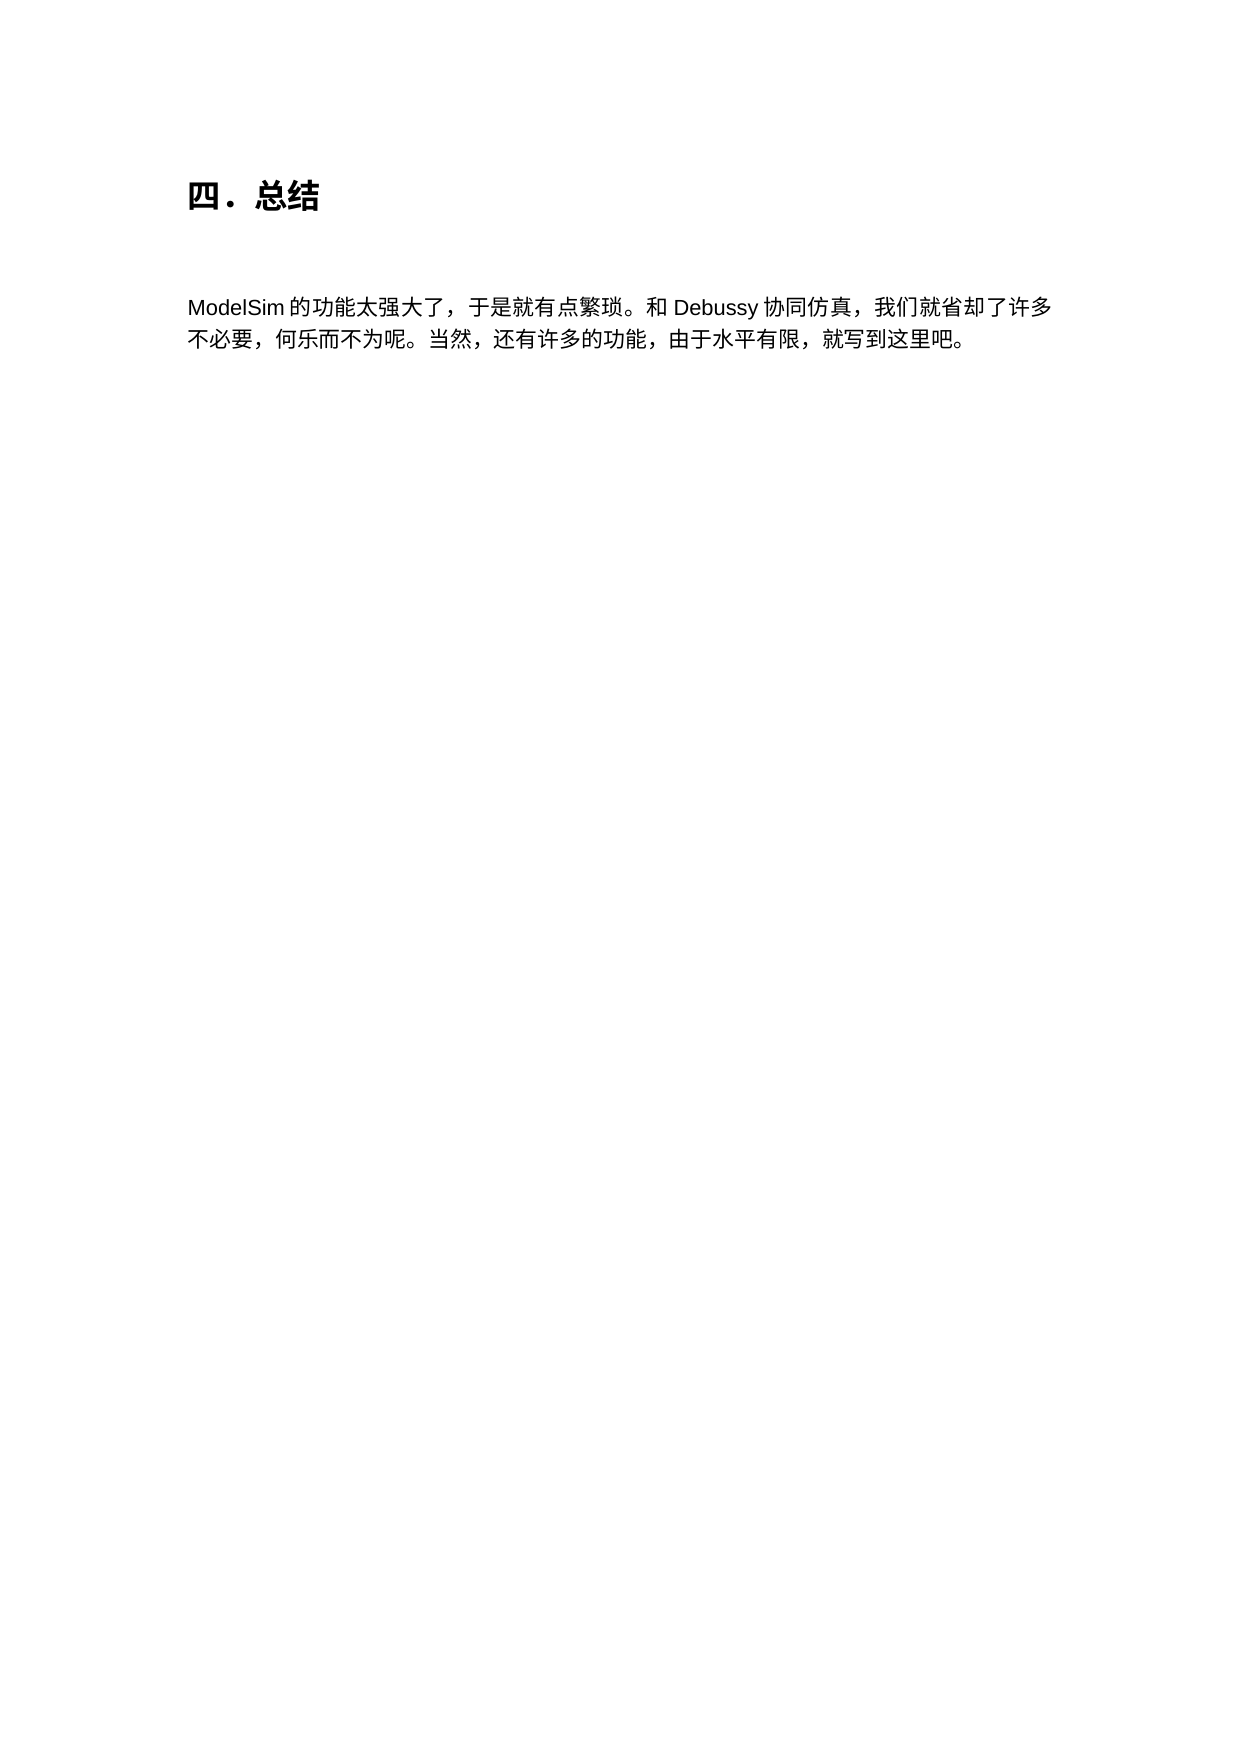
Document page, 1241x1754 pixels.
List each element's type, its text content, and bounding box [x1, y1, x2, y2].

subtitle 四．总结 [187, 162, 1053, 227]
text ModelSim的功能太强大了，于是就有点繁琐。和Debussy协同仿真，我们就省却了许多不必要，何乐而不为呢。当然，还有许多的功能，由于水平有限，就写到这里吧。 [187, 289, 1053, 354]
